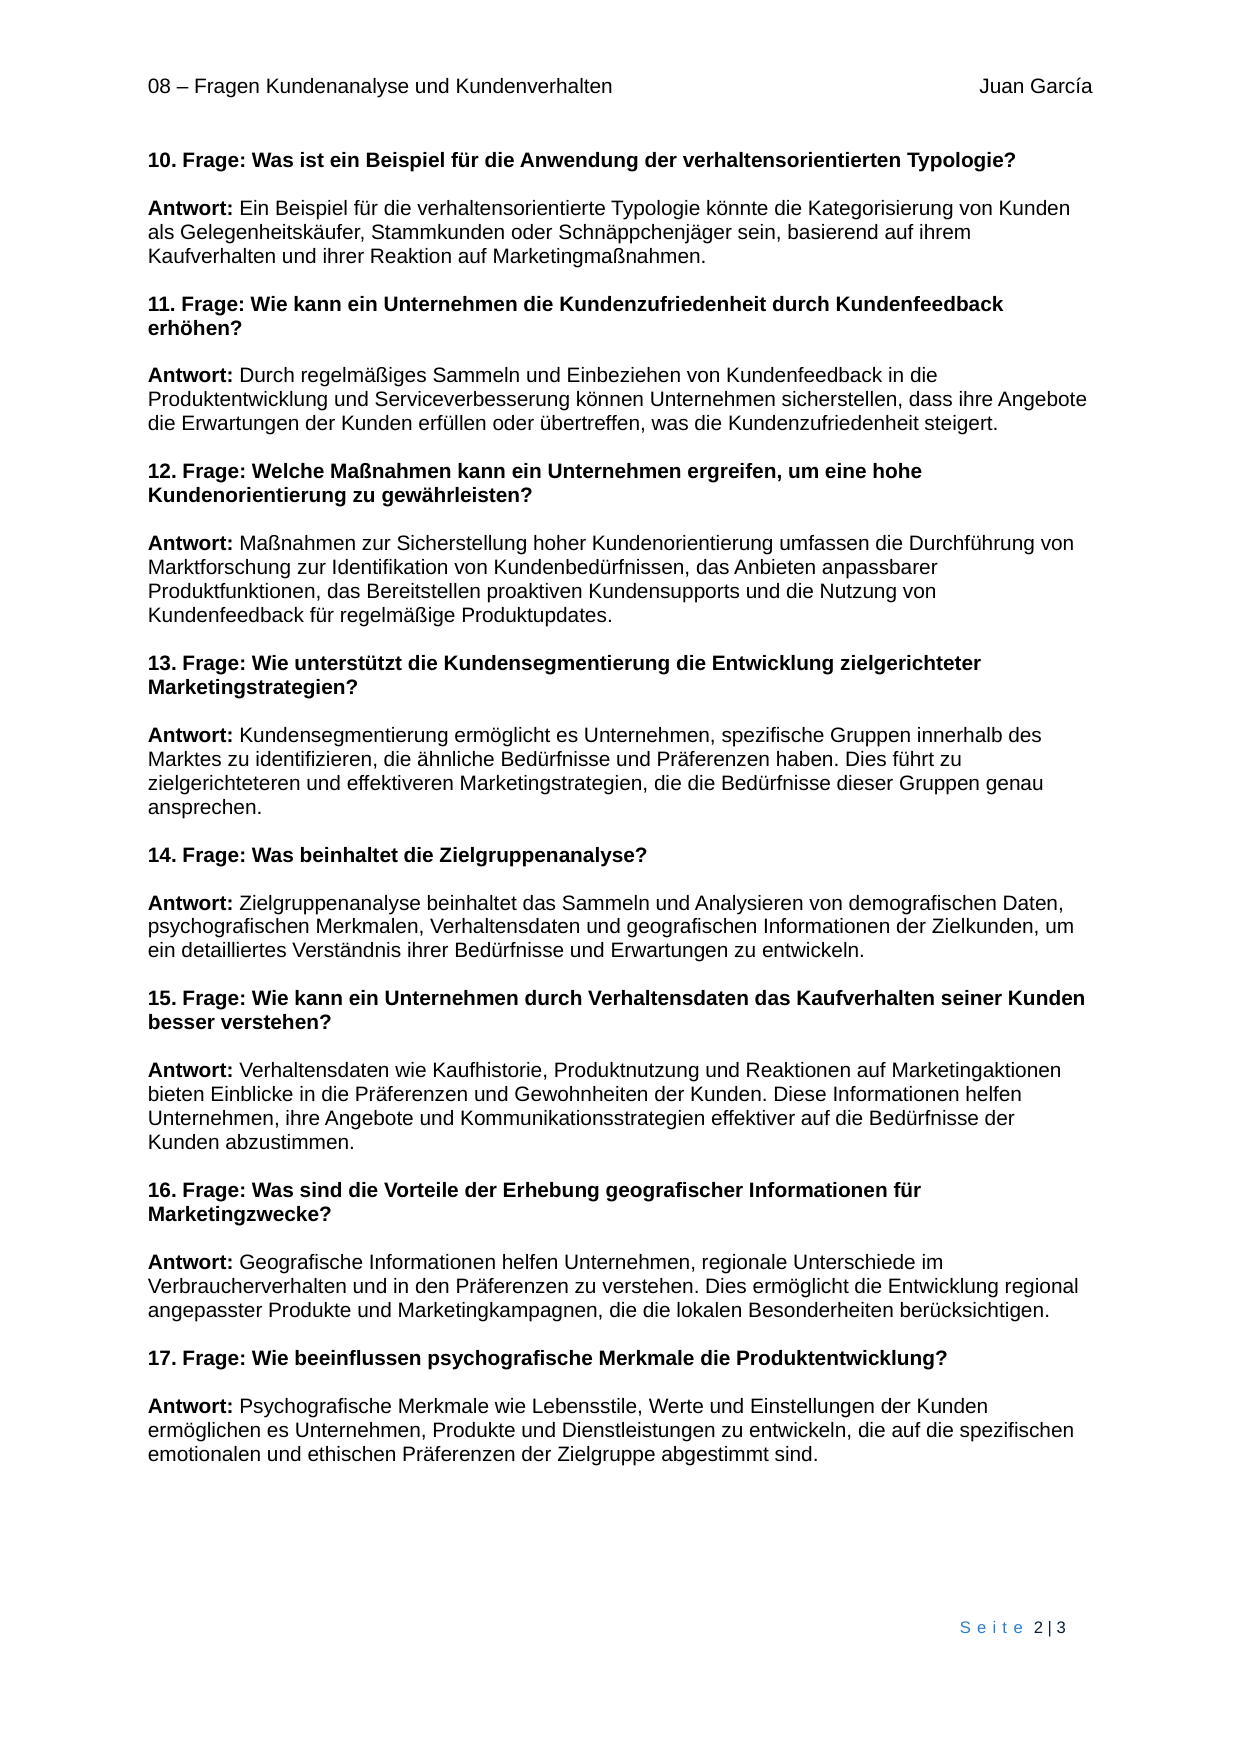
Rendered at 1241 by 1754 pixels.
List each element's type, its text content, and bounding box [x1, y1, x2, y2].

text 12. Frage: Welche Maßnahmen kann ein Unternehmen ergreifen, um eine hohe Kundenorientierung zu gewährleisten? [148, 459, 1093, 507]
text Antwort: Durch regelmäßiges Sammeln und Einbeziehen von Kundenfeedback in die Produktentwicklung und Serviceverbesserung können Unternehmen sicherstellen, dass ihre Angebote die Erwartungen der Kunden erfüllen oder übertreffen, was die Kundenzufriedenheit steigert. [148, 363, 1093, 435]
text 14. Frage: Was beinhaltet die Zielgruppenanalyse? [148, 842, 1093, 866]
text 10. Frage: Was ist ein Beispiel für die Anwendung der verhaltensorientierten Typologie? [148, 148, 1093, 172]
text Antwort: Maßnahmen zur Sicherstellung hoher Kundenorientierung umfassen die Durchführung von Marktforschung zur Identifikation von Kundenbedürfnissen, das Anbieten anpassbarer Produktfunktionen, das Bereitstellen proaktiven Kundensupports und die Nutzung von Kundenfeedback für regelmäßige Produktupdates. [148, 531, 1093, 627]
text 17. Frage: Wie beeinflussen psychografische Merkmale die Produktentwicklung? [148, 1346, 1093, 1369]
text Antwort: Ein Beispiel für die verhaltensorientierte Typologie könnte die Kategorisierung von Kunden als Gelegenheitskäufer, Stammkunden oder Schnäppchenjäger sein, basierend auf ihrem Kaufverhalten und ihrer Reaktion auf Marketingmaßnahmen. [148, 196, 1093, 267]
text Antwort: Kundensegmentierung ermöglicht es Unternehmen, spezifische Gruppen innerhalb des Marktes zu identifizieren, die ähnliche Bedürfnisse und Präferenzen haben. Dies führt zu zielgerichteteren und effektiveren Marketingstrategien, die die Bedürfnisse dieser Gruppen genau ansprechen. [148, 723, 1093, 818]
text 13. Frage: Wie unterstützt die Kundensegmentierung die Entwicklung zielgerichteter Marketingstrategien? [148, 651, 1093, 699]
text Antwort: Zielgruppenanalyse beinhaltet das Sammeln und Analysieren von demografischen Daten, psychografischen Merkmalen, Verhaltensdaten und geografischen Informationen der Zielkunden, um ein detailliertes Verständnis ihrer Bedürfnisse und Erwartungen zu entwickeln. [148, 890, 1093, 962]
text 11. Frage: Wie kann ein Unternehmen die Kundenzufriedenheit durch Kundenfeedback erhöhen? [148, 291, 1093, 339]
text Antwort: Psychografische Merkmale wie Lebensstile, Werte und Einstellungen der Kunden ermöglichen es Unternehmen, Produkte und Dienstleistungen zu entwickeln, die auf die spezifischen emotionalen und ethischen Präferenzen der Zielgruppe abgestimmt sind. [148, 1393, 1093, 1465]
text Antwort: Geografische Informationen helfen Unternehmen, regionale Unterschiede im Verbraucherverhalten und in den Präferenzen zu verstehen. Dies ermöglicht die Entwicklung regional angepasster Produkte und Marketingkampagnen, die die lokalen Besonderheiten berücksichtigen. [148, 1250, 1093, 1322]
text 16. Frage: Was sind die Vorteile der Erhebung geografischer Informationen für Marketingzwecke? [148, 1178, 1093, 1226]
text 15. Frage: Wie kann ein Unternehmen durch Verhaltensdaten das Kaufverhalten seiner Kunden besser verstehen? [148, 986, 1093, 1034]
text Antwort: Verhaltensdaten wie Kaufhistorie, Produktnutzung und Reaktionen auf Marketingaktionen bieten Einblicke in die Präferenzen und Gewohnheiten der Kunden. Diese Informationen helfen Unternehmen, ihre Angebote und Kommunikationsstrategien effektiver auf die Bedürfnisse der Kunden abzustimmen. [148, 1058, 1093, 1154]
